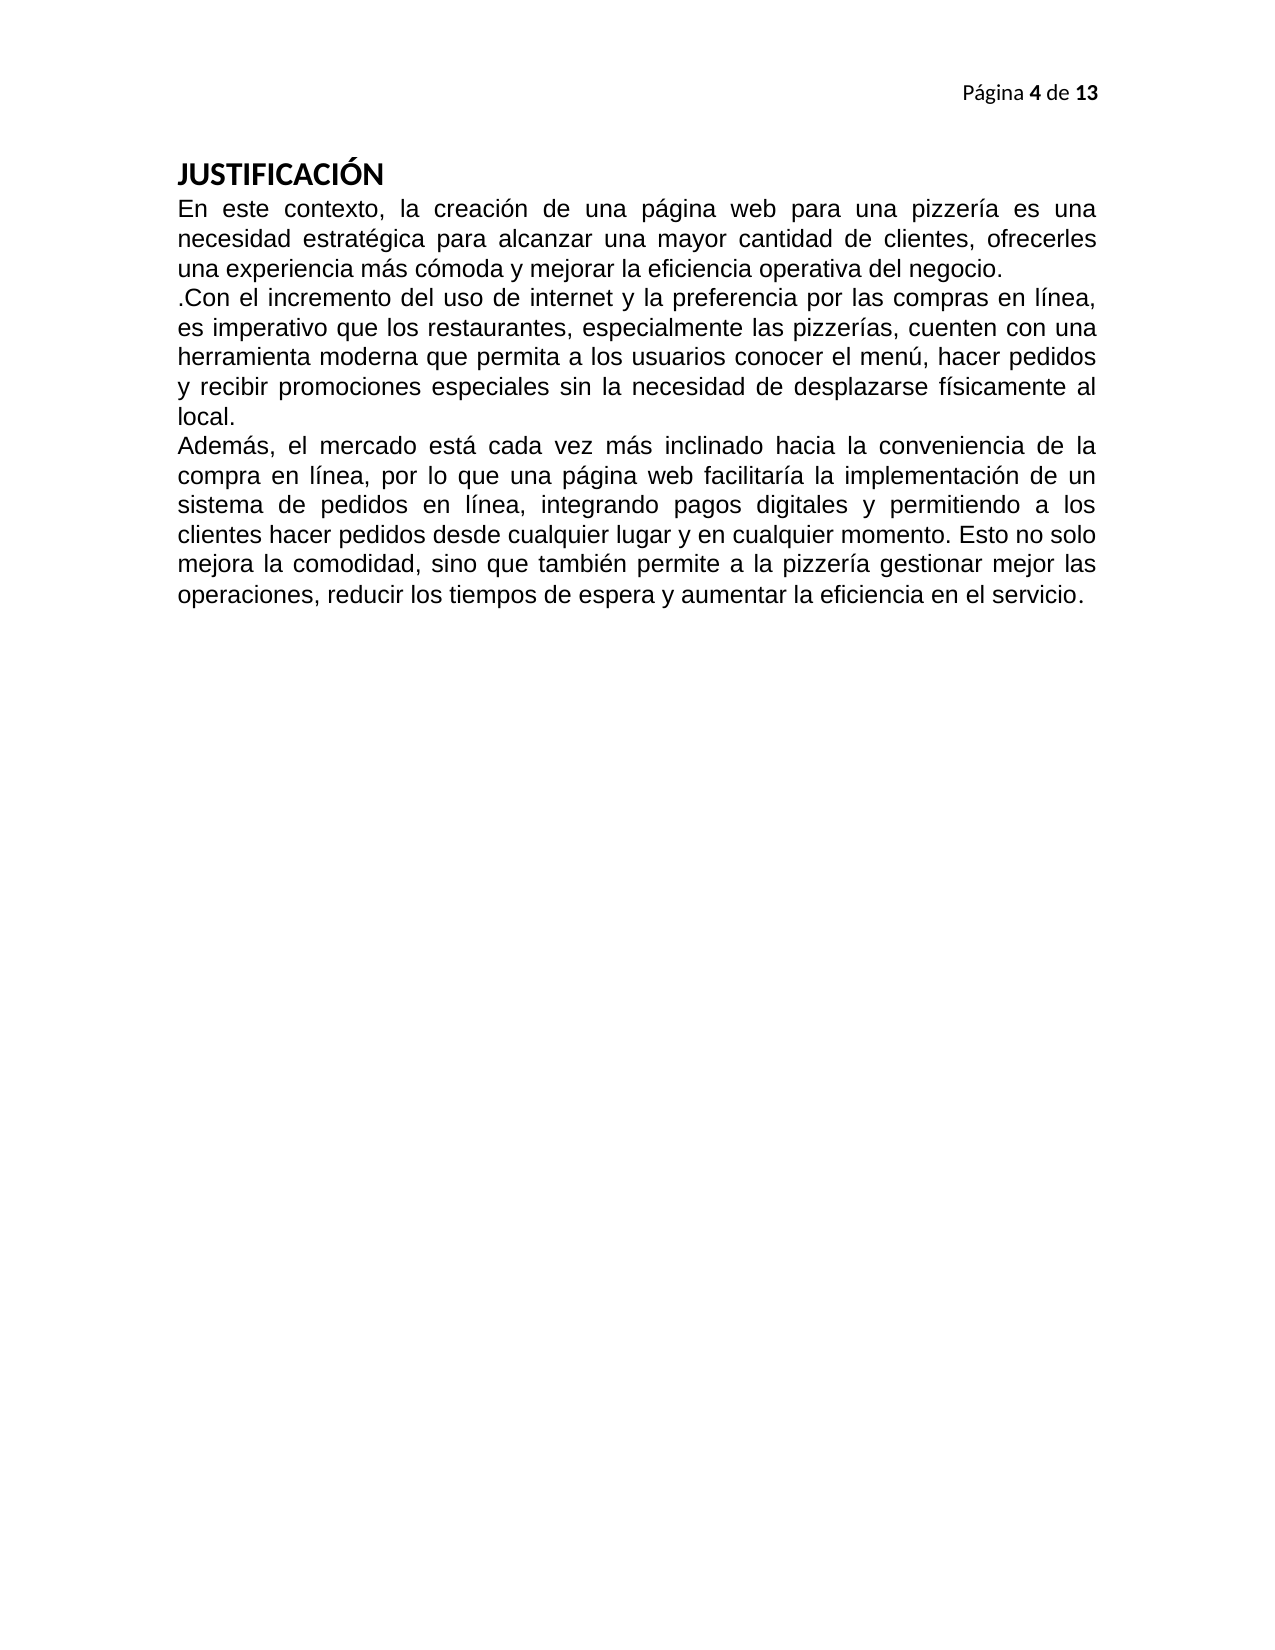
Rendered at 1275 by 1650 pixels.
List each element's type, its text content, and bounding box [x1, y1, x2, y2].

text En este contexto, la creación de una página web para una pizzería es una necesidad estratégica para alcanzar una mayor cantidad de clientes, ofrecerles una experiencia más cómoda y mejorar la eficiencia operativa del negocio. [177, 194, 1098, 282]
text Además, el mercado está cada vez más inclinado hacia la conveniencia de la compra en línea, por lo que una página web facilitaría la implementación de un sistema de pedidos en línea, integrando pagos digitales y permitiendo a los clientes hacer pedidos desde cualquier lugar y en cualquier momento. Esto no solo mejora la comodidad, sino que también permite a la pizzería gestionar mejor las operaciones, reducir los tiempos de espera y aumentar la eficiencia en el servicio. [177, 431, 1098, 609]
text JUSTIFICACIÓN [177, 153, 1098, 193]
text .Con el incremento del uso de internet y la preferencia por las compras en línea, es imperativo que los restaurantes, especialmente las pizzerías, cuenten con una herramienta moderna que permita a los usuarios conocer el menú, hacer pedidos y recibir promociones especiales sin la necesidad de desplazarse físicamente al local. [177, 283, 1098, 430]
